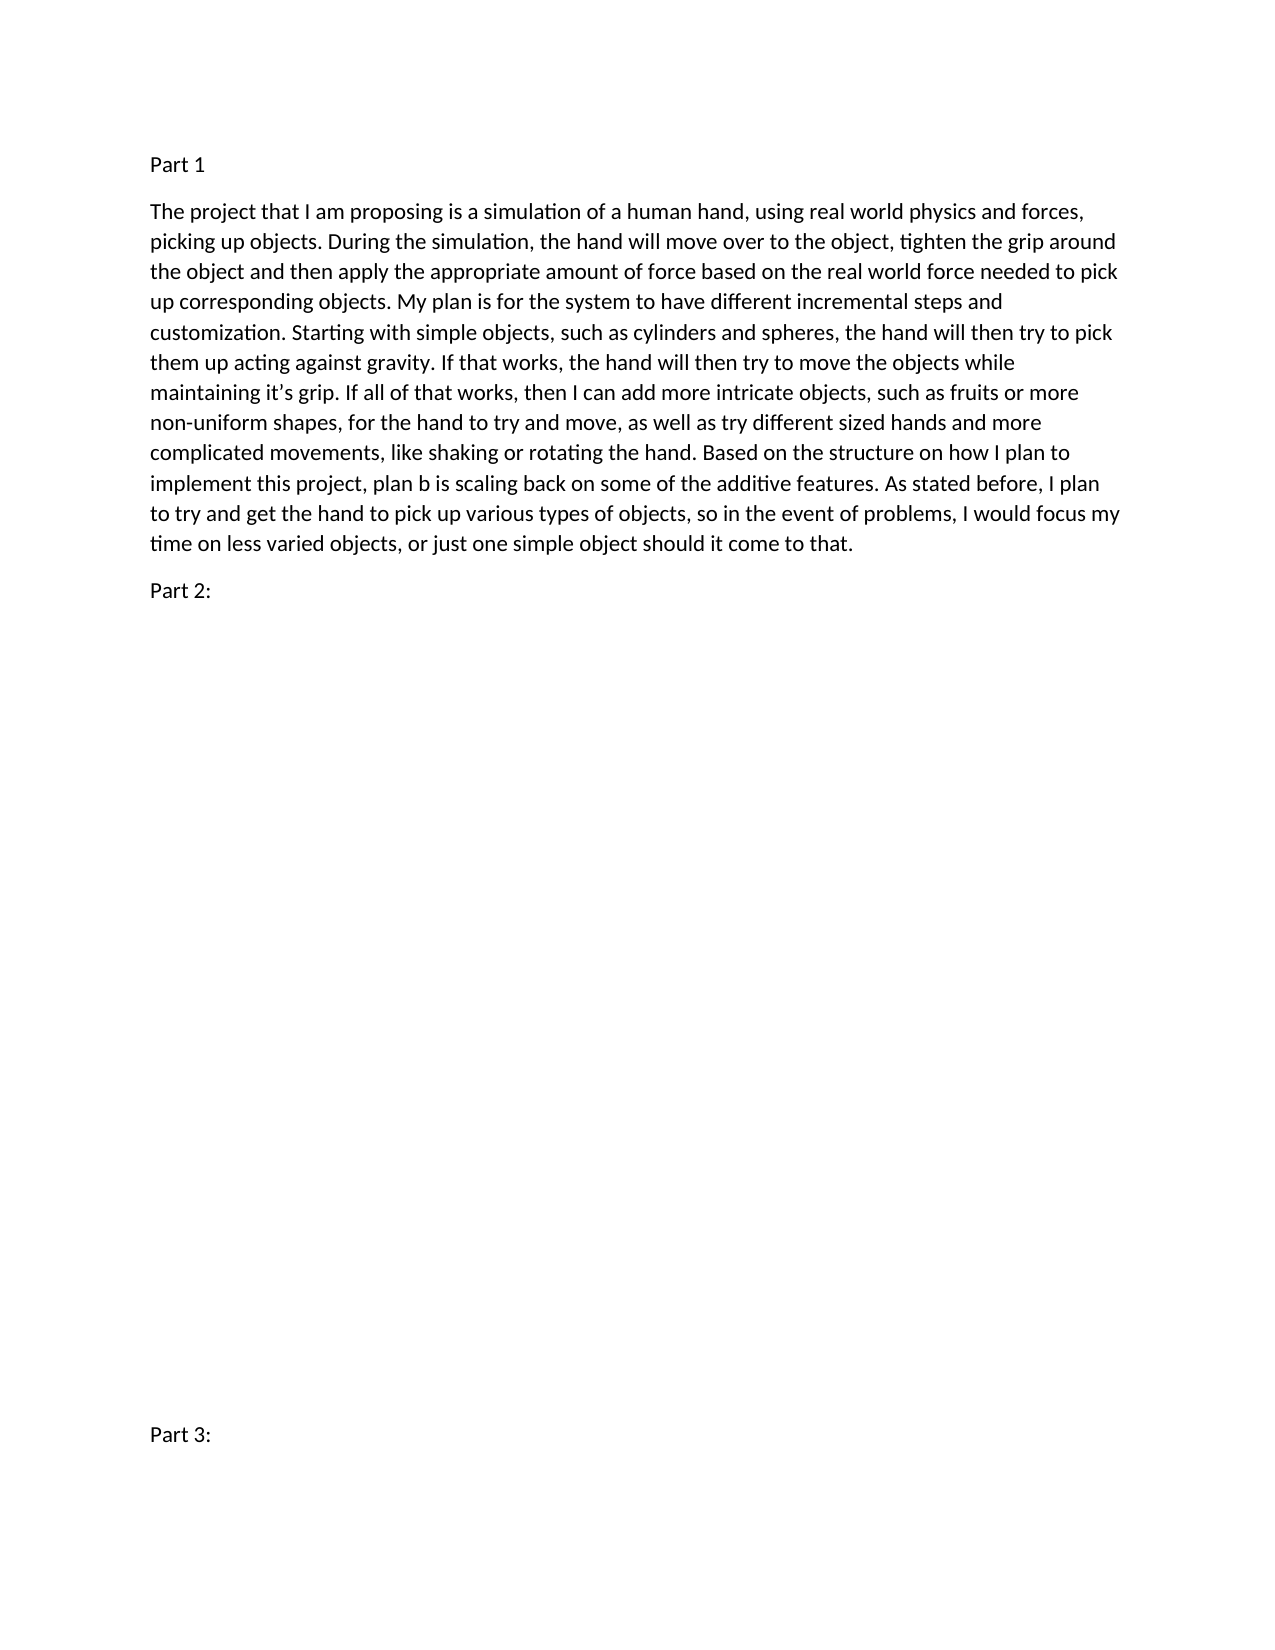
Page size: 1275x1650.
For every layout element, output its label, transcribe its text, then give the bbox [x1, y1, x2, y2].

text Part 1 [150, 150, 1125, 178]
text Part 2: [150, 576, 1125, 604]
text Part 3: [150, 1420, 1125, 1448]
text The project that I am proposing is a simulation of a human hand, using real world physics and forces, picking up objects. During the simulation, the hand will move over to the object, tighten the grip around the object and then apply the appropriate amount of force based on the real world force needed to pick up corresponding objects. My plan is for the system to have different incremental steps and customization. Starting with simple objects, such as cylinders and spheres, the hand will then try to pick them up acting against gravity. If that works, the hand will then try to move the objects while maintaining it’s grip. If all of that works, then I can add more intricate objects, such as fruits or more non-uniform shapes, for the hand to try and move, as well as try different sized hands and more complicated movements, like shaking or rotating the hand. Based on the structure on how I plan to implement this project, plan b is scaling back on some of the additive features. As stated before, I plan to try and get the hand to pick up various types of objects, so in the event of problems, I would focus my time on less varied objects, or just one simple object should it come to that. [150, 197, 1125, 557]
